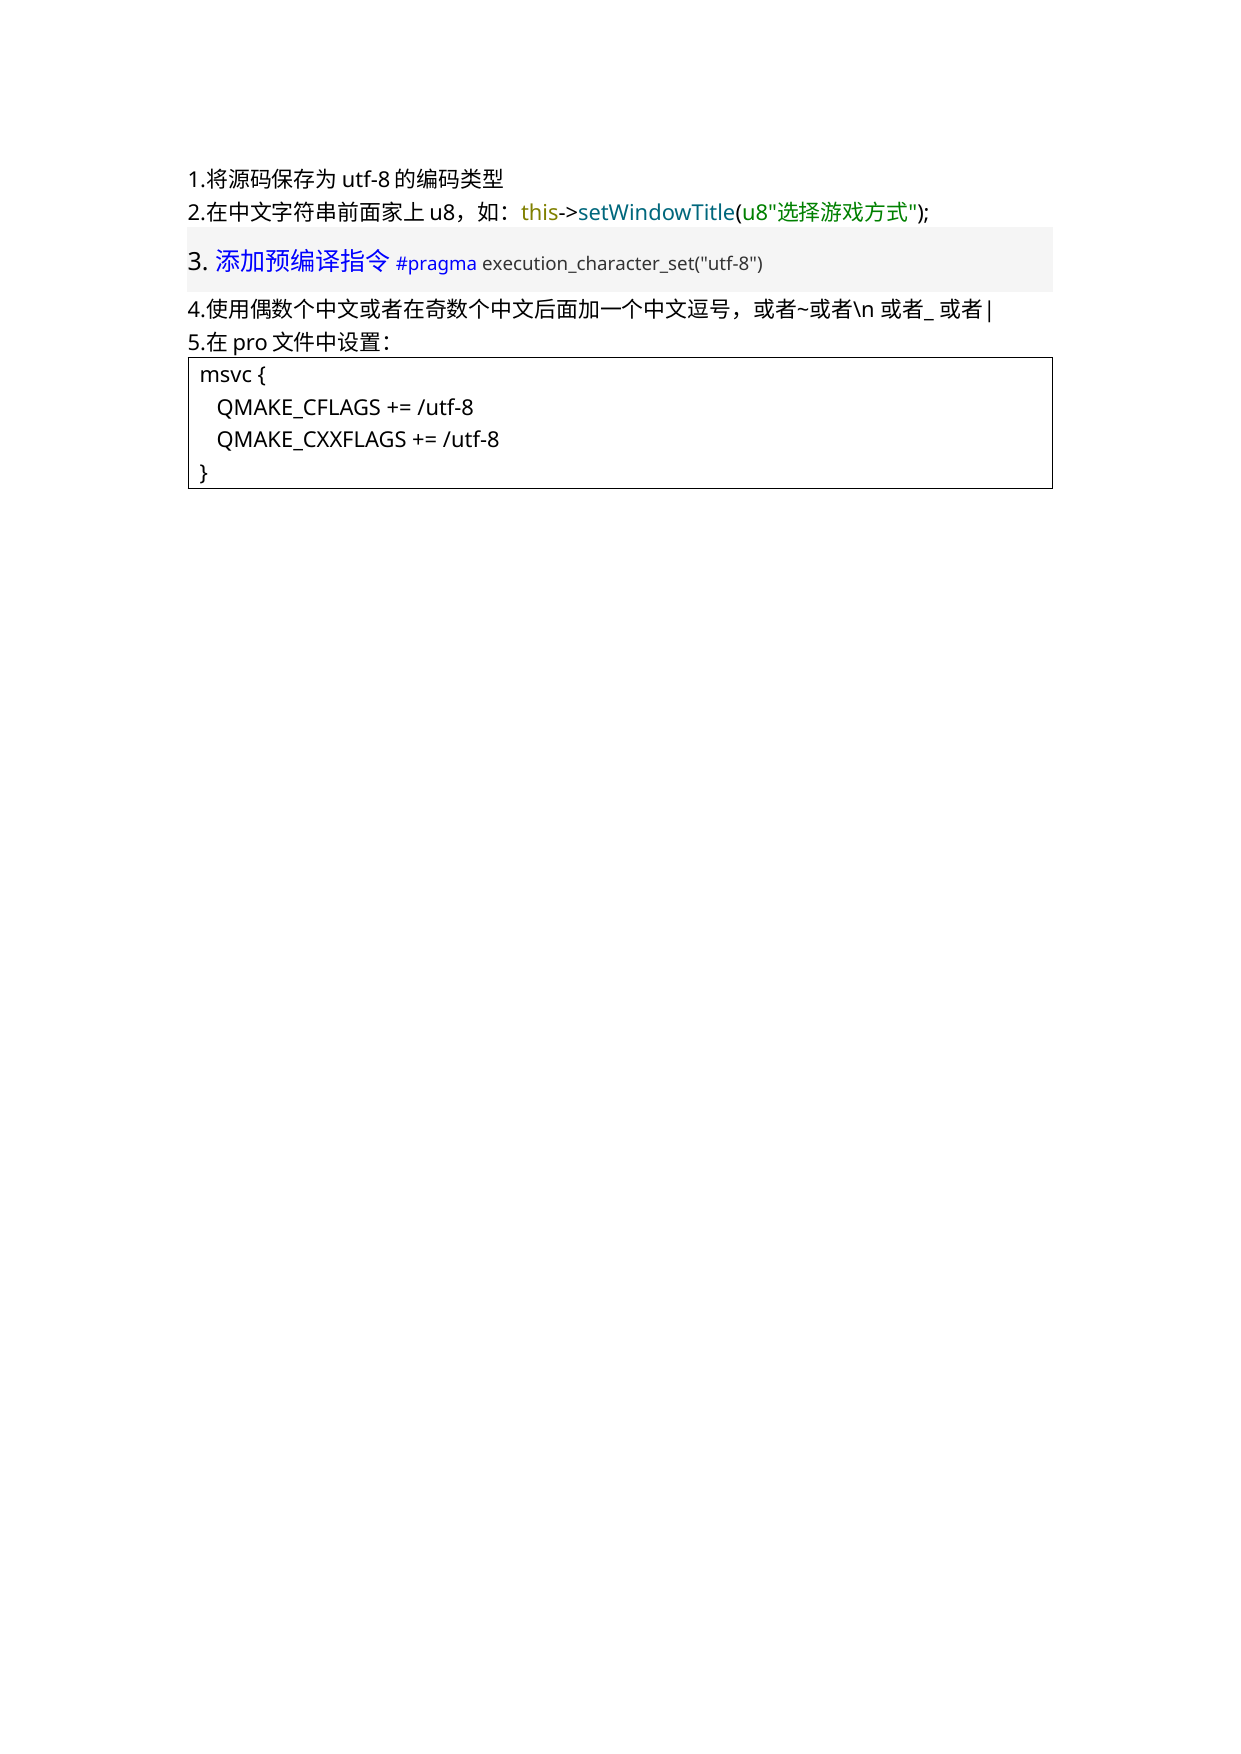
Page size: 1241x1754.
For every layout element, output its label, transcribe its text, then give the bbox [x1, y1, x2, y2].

text 5.在pro文件中设置： [187, 324, 1053, 357]
text 3. 添加预编译指令 #pragma execution_character_set("utf-8") [187, 227, 1053, 292]
text 2.在中文字符串前面家上u8，如：this->setWindowTitle(u8"选择游戏方式"); [187, 194, 1053, 227]
text 4.使用偶数个中文或者在奇数个中文后面加一个中文逗号，或者~或者\n 或者_ 或者| [187, 292, 1053, 324]
table_header msvc { QMAKE_CFLAGS += /utf-8 QMAKE_CXXFLAGS += /utf-8 } [189, 358, 1052, 488]
text 1.将源码保存为utf-8的编码类型 [187, 162, 1053, 194]
